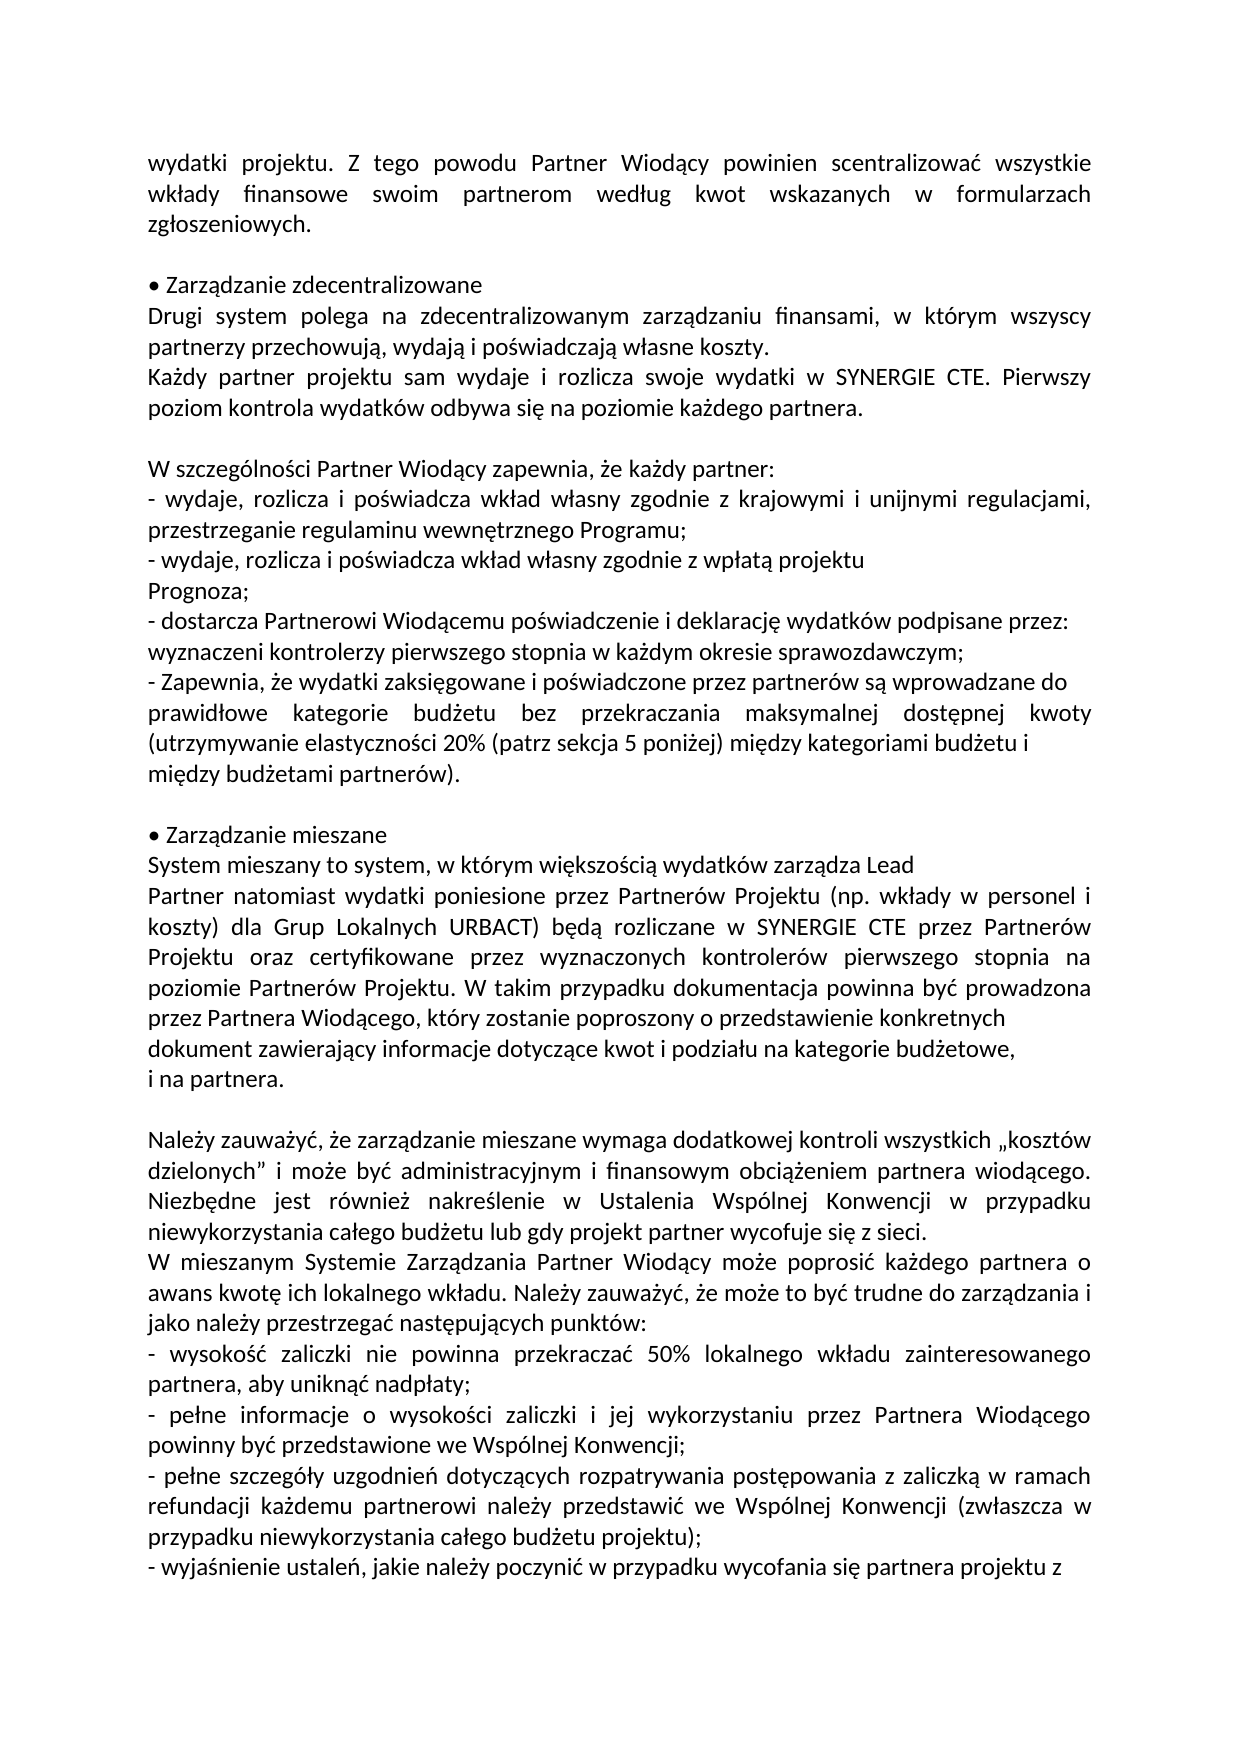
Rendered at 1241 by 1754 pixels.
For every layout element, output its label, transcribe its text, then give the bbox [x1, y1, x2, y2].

text - wydaje, rozlicza i poświadcza wkład własny zgodnie z wpłatą projektu [148, 544, 1093, 575]
text wydatki projektu. Z tego powodu Partner Wiodący powinien scentralizować wszystkie wkłady finansowe swoim partnerom według kwot wskazanych w formularzach zgłoszeniowych. [148, 148, 1093, 239]
text - wysokość zaliczki nie powinna przekraczać 50% lokalnego wkładu zainteresowanego partnera, aby uniknąć nadpłaty; [148, 1338, 1093, 1399]
text W szczególności Partner Wiodący zapewnia, że ​​każdy partner: [148, 453, 1093, 483]
text Drugi system polega na zdecentralizowanym zarządzaniu finansami, w którym wszyscy partnerzy przechowują, wydają i poświadczają własne koszty. [148, 300, 1093, 361]
text - wyjaśnienie ustaleń, jakie należy poczynić w przypadku wycofania się partnera projektu z [148, 1552, 1093, 1582]
text Prognoza; [148, 575, 1093, 605]
text wyznaczeni kontrolerzy pierwszego stopnia w każdym okresie sprawozdawczym; [148, 636, 1093, 666]
text • Zarządzanie zdecentralizowane [148, 270, 1093, 300]
text między budżetami partnerów). [148, 758, 1093, 788]
text Należy zauważyć, że zarządzanie mieszane wymaga dodatkowej kontroli wszystkich „kosztów dzielonych” i może być administracyjnym i finansowym obciążeniem partnera wiodącego. Niezbędne jest również nakreślenie w Ustalenia Wspólnej Konwencji w przypadku niewykorzystania całego budżetu lub gdy projekt partner wycofuje się z sieci. [148, 1124, 1093, 1246]
text - pełne szczegóły uzgodnień dotyczących rozpatrywania postępowania z zaliczką w ramach refundacji każdemu partnerowi należy przedstawić we Wspólnej Konwencji (zwłaszcza w przypadku niewykorzystania całego budżetu projektu); [148, 1460, 1093, 1552]
text - dostarcza Partnerowi Wiodącemu poświadczenie i deklarację wydatków podpisane przez: [148, 605, 1093, 636]
text System mieszany to system, w którym większością wydatków zarządza Lead [148, 849, 1093, 880]
text • Zarządzanie mieszane [148, 819, 1093, 849]
text - Zapewnia, że ​​wydatki zaksięgowane i poświadczone przez partnerów są wprowadzane do [148, 666, 1093, 697]
text W mieszanym Systemie Zarządzania Partner Wiodący może poprosić każdego partnera o awans kwotę ich lokalnego wkładu. Należy zauważyć, że może to być trudne do zarządzania i jako należy przestrzegać następujących punktów: [148, 1246, 1093, 1338]
text i na partnera. [148, 1063, 1093, 1094]
text Partner natomiast wydatki poniesione przez Partnerów Projektu (np. wkłady w personel i koszty) dla Grup Lokalnych URBACT) będą rozliczane w SYNERGIE CTE przez Partnerów Projektu oraz certyfikowane przez wyznaczonych kontrolerów pierwszego stopnia na poziomie Partnerów Projektu. W takim przypadku dokumentacja powinna być prowadzona przez Partnera Wiodącego, który zostanie poproszony o przedstawienie konkretnych [148, 880, 1093, 1033]
text dokument zawierający informacje dotyczące kwot i podziału na kategorie budżetowe, [148, 1033, 1093, 1063]
text - pełne informacje o wysokości zaliczki i jej wykorzystaniu przez Partnera Wiodącego powinny być przedstawione we Wspólnej Konwencji; [148, 1399, 1093, 1460]
text Każdy partner projektu sam wydaje i rozlicza swoje wydatki w SYNERGIE CTE. Pierwszy poziom kontrola wydatków odbywa się na poziomie każdego partnera. [148, 361, 1093, 422]
text prawidłowe kategorie budżetu bez przekraczania maksymalnej dostępnej kwoty (utrzymywanie elastyczności 20% (patrz sekcja 5 poniżej) między kategoriami budżetu i [148, 697, 1093, 758]
text - wydaje, rozlicza i poświadcza wkład własny zgodnie z krajowymi i unijnymi regulacjami, przestrzeganie regulaminu wewnętrznego Programu; [148, 483, 1093, 544]
